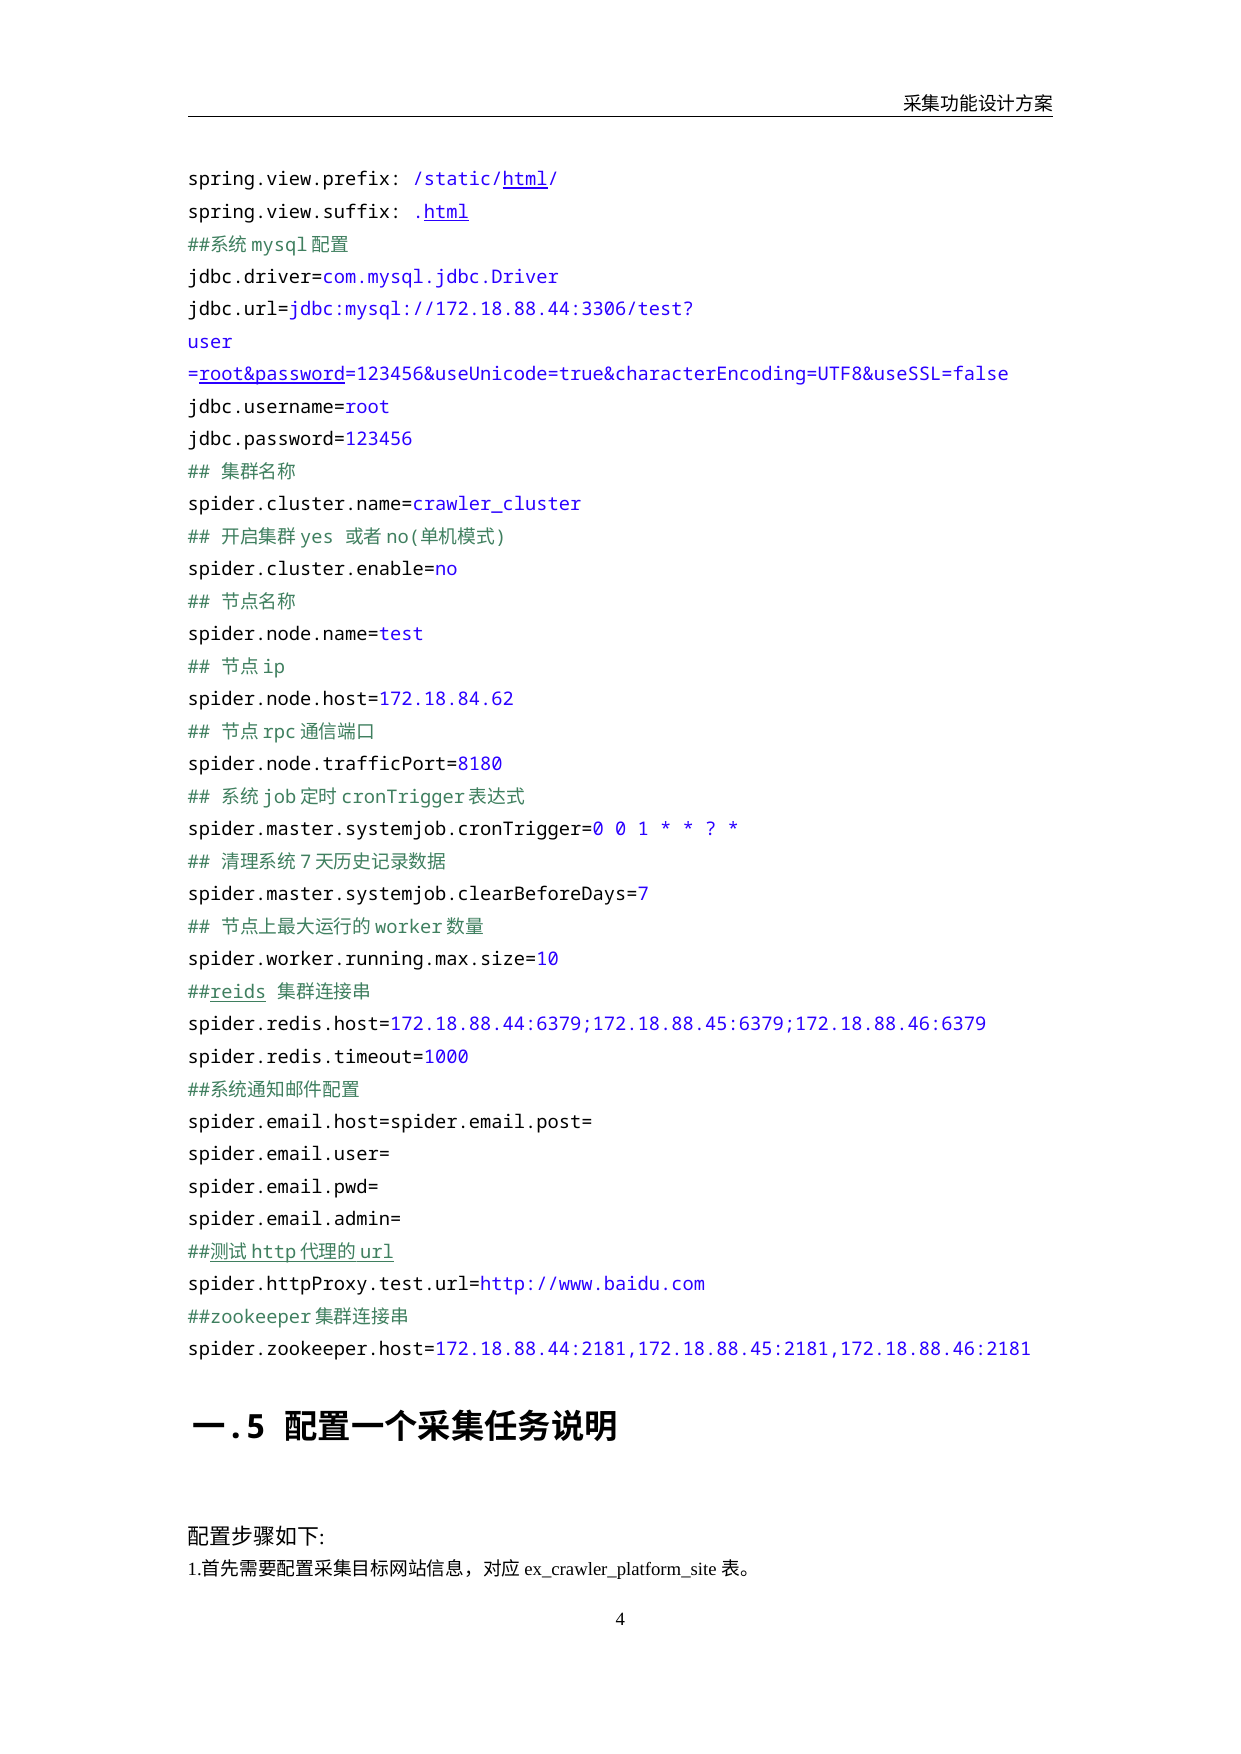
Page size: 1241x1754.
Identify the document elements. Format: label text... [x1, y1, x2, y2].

text spider.email.pwd= [187, 1169, 1053, 1202]
text ## 系统job定时cronTrigger表达式 [187, 779, 1053, 812]
text 配置步骤如下: [187, 1519, 1053, 1551]
text jdbc.password=123456 [187, 422, 1053, 454]
text ## 集群名称 [187, 454, 1053, 487]
text spider.redis.timeout=1000 [187, 1039, 1053, 1072]
text spider.redis.host=172.18.88.44:6379;172.18.88.45:6379;172.18.88.46:6379 [187, 1007, 1053, 1039]
text ## 节点ip [187, 649, 1053, 682]
text jdbc.username=root [187, 389, 1053, 422]
text spider.worker.running.max.size=10 [187, 942, 1053, 974]
text ## 节点名称 [187, 584, 1053, 617]
text spider.email.user= [187, 1137, 1053, 1169]
text ## 节点rpc通信端口 [187, 714, 1053, 747]
text spider.cluster.name=crawler_cluster [187, 487, 1053, 519]
text spider.master.systemjob.clearBeforeDays=7 [187, 877, 1053, 909]
text ## 开启集群yes 或者no(单机模式) [187, 519, 1053, 552]
text spider.node.host=172.18.84.62 [187, 682, 1053, 714]
text spider.cluster.enable=no [187, 552, 1053, 584]
list 首先需要配置采集目标网站信息，对应ex_crawler_platform_site 表。 [187, 1551, 1053, 1584]
text ##系统通知邮件配置 [187, 1072, 1053, 1104]
text spider.email.host=spider.email.post= [187, 1104, 1053, 1137]
text spider.master.systemjob.cronTrigger=0 0 1 * * ? * [187, 812, 1053, 844]
text ##测试http代理的url [187, 1234, 1053, 1267]
text jdbc.driver=com.mysql.jdbc.Driver [187, 259, 1053, 292]
text spider.zookeeper.host=172.18.88.44:2181,172.18.88.45:2181,172.18.88.46:2181 [187, 1332, 1053, 1364]
text spider.node.trafficPort=8180 [187, 747, 1053, 779]
text spider.email.admin= [187, 1202, 1053, 1234]
text ##reids 集群连接串 [187, 974, 1053, 1007]
text ## 节点上最大运行的worker数量 [187, 909, 1053, 942]
text spring.view.prefix: /static/html/ [187, 162, 1053, 194]
text ##系统mysql配置 [187, 227, 1053, 259]
subtitle 配置一个采集任务说明 [192, 1392, 1053, 1457]
text ## 清理系统7天历史记录数据 [187, 844, 1053, 877]
text spider.node.name=test [187, 617, 1053, 649]
text ##zookeeper集群连接串 [187, 1299, 1053, 1332]
text spider.httpProxy.test.url=http://www.baidu.com [187, 1267, 1053, 1299]
text jdbc.url=jdbc:mysql://172.18.88.44:3306/test?user=root&password=123456&useUnicode=true&characterEncoding=UTF8&useSSL=false [187, 292, 1053, 389]
text spring.view.suffix: .html [187, 194, 1053, 227]
